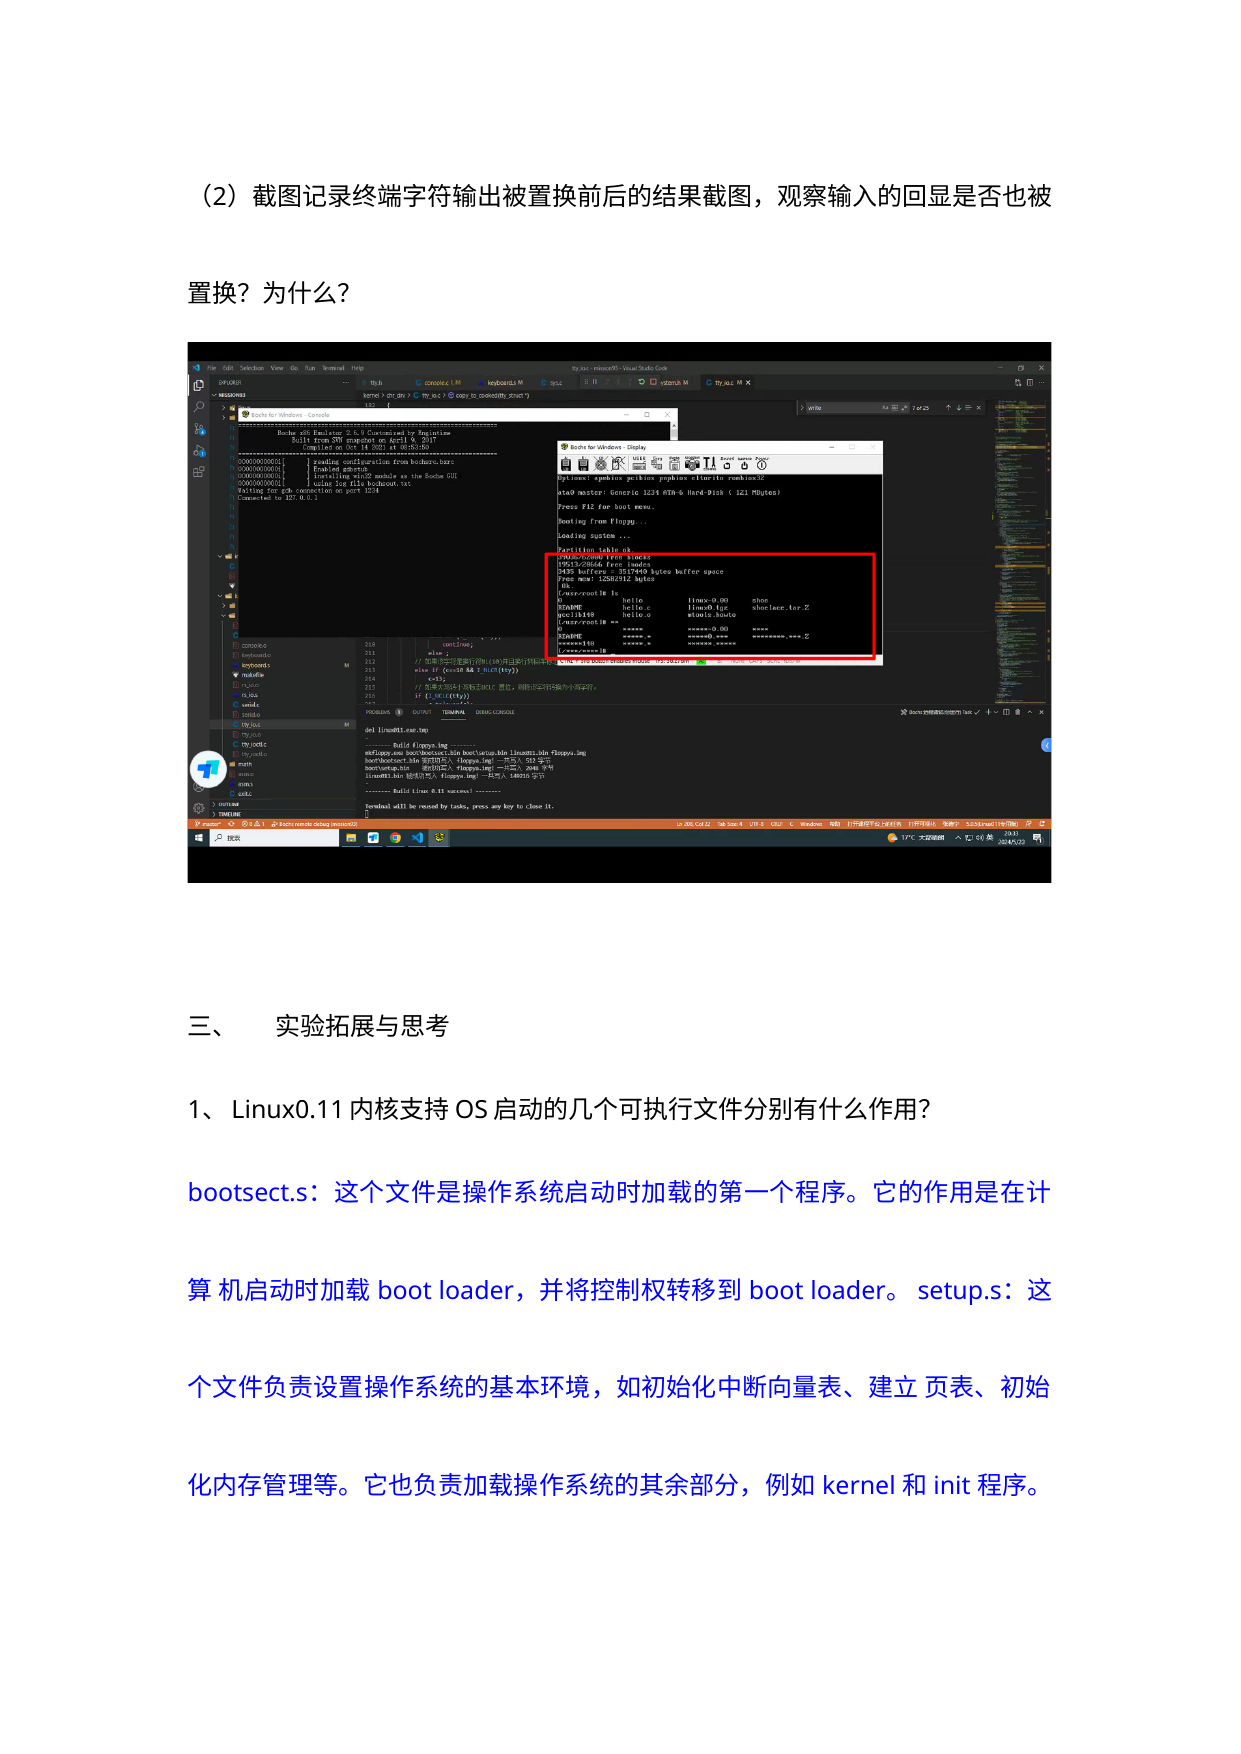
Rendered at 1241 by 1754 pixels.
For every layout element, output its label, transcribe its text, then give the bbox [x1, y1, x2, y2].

list Linux0.11内核支持OS启动的几个可执行文件分别有什么作用？ [187, 1075, 1053, 1140]
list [187, 1158, 1053, 1516]
list 实验拓展与思考 [187, 992, 1053, 1057]
text （2）截图记录终端字符输出被置换前后的结果截图，观察输入的回显是否也被置换？为什么？ [187, 162, 1053, 324]
picture [187, 342, 1052, 883]
